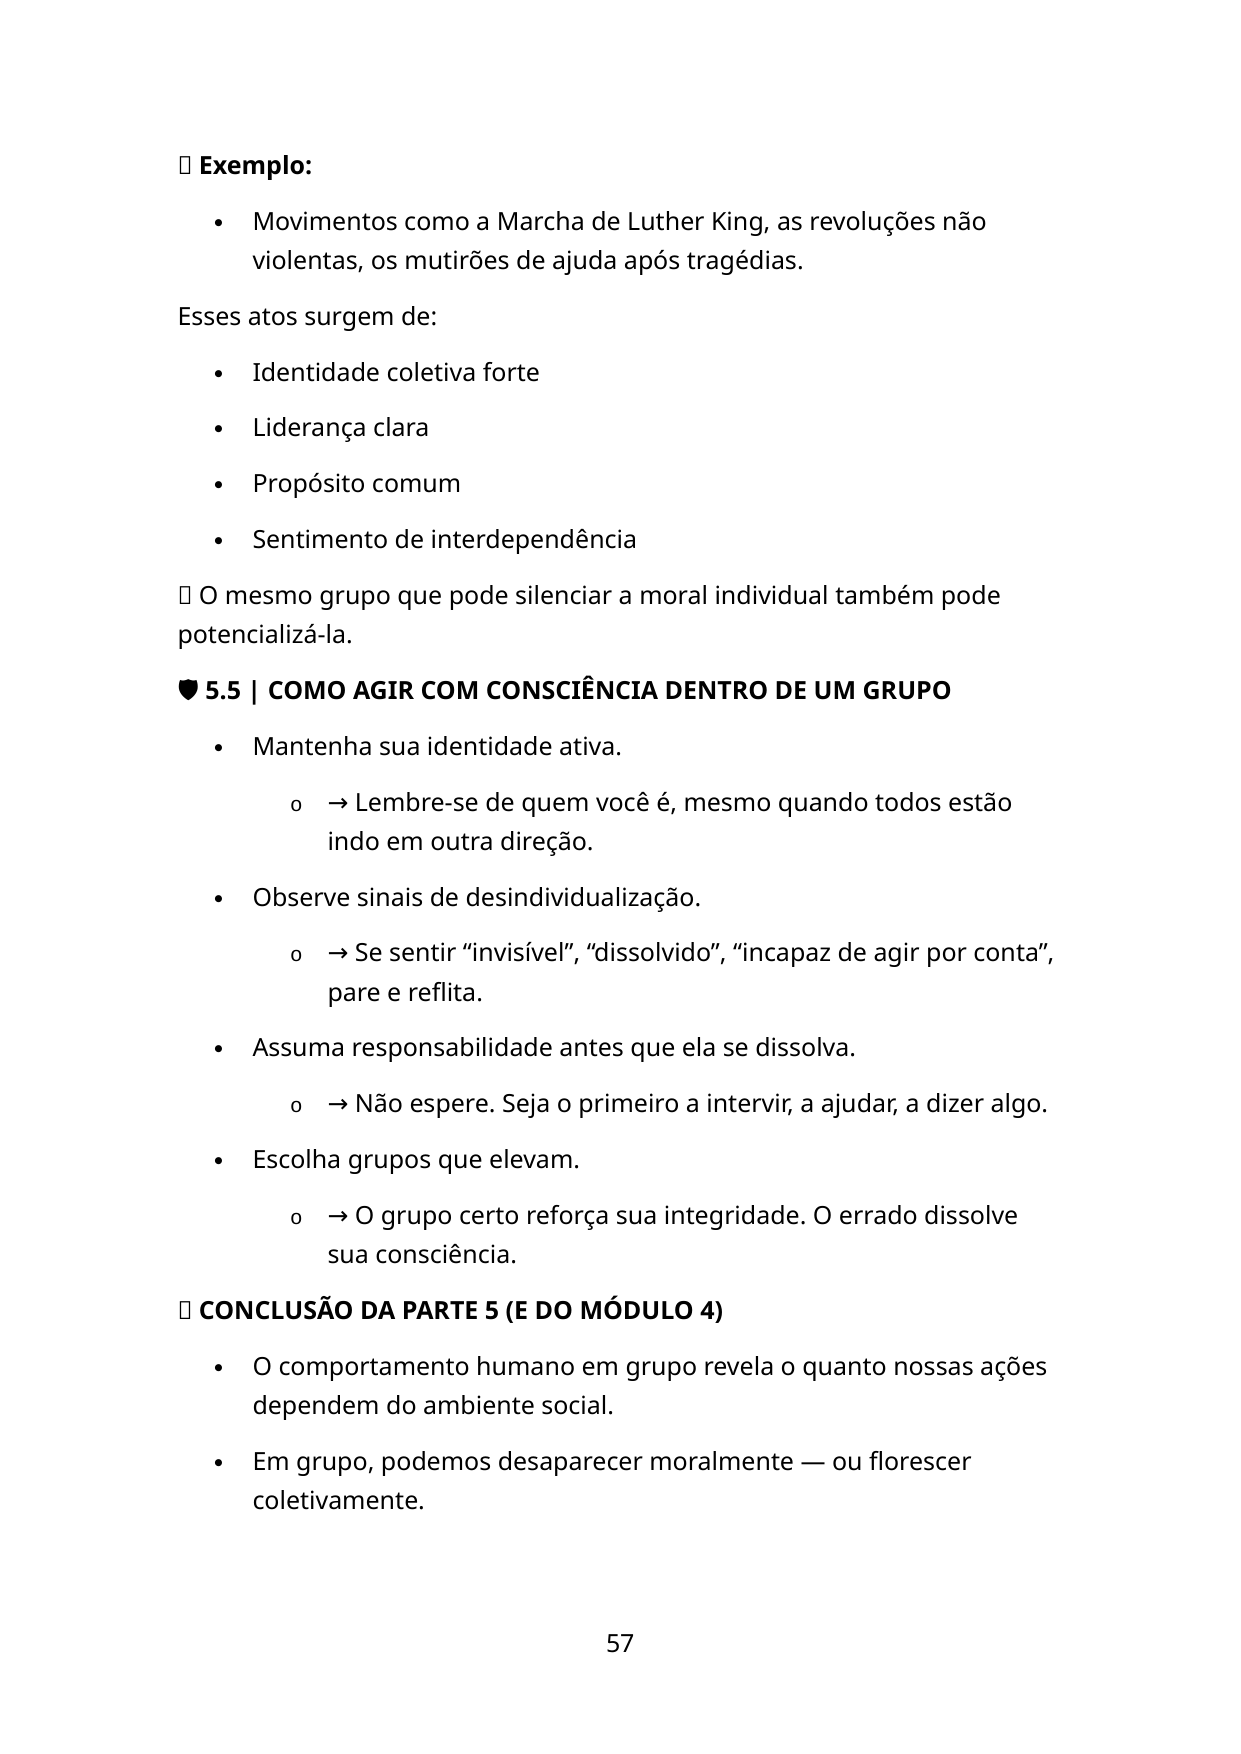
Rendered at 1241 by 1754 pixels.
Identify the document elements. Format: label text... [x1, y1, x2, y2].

text ✅ CONCLUSÃO DA PARTE 5 (E DO MÓDULO 4) [177, 1293, 1063, 1327]
list O comportamento humano em grupo revela o quanto nossas ações dependem do ambiente social. [215, 1348, 1063, 1422]
text 📌 O mesmo grupo que pode silenciar a moral individual também pode potencializá-la. [177, 578, 1063, 651]
list Observe sinais de desindividualização. [215, 879, 1063, 913]
list → Lembre-se de quem você é, mesmo quando todos estão indo em outra direção. [290, 784, 1063, 857]
list Em grupo, podemos desaparecer moralmente — ou florescer coletivamente. [215, 1443, 1063, 1517]
list Movimentos como a Marcha de Luther King, as revoluções não violentas, os mutirões de ajuda após tragédias. [215, 203, 1063, 277]
list Propósito comum [215, 466, 1063, 500]
list Identidade coletiva forte [215, 354, 1063, 388]
list Liderança clara [215, 410, 1063, 444]
text 🧠 Exemplo: [177, 148, 1063, 182]
list Sentimento de interdependência [215, 522, 1063, 556]
text 🛡 5.5 | COMO AGIR COM CONSCIÊNCIA DENTRO DE UM GRUPO [177, 673, 1063, 707]
list Assuma responsabilidade antes que ela se dissolva. [215, 1030, 1063, 1064]
text Esses atos surgem de: [177, 298, 1063, 332]
list Mantenha sua identidade ativa. [215, 728, 1063, 762]
list Escolha grupos que elevam. [215, 1142, 1063, 1176]
list → Se sentir “invisível”, “dissolvido”, “incapaz de agir por conta”, pare e reflita. [290, 935, 1063, 1008]
list → Não espere. Seja o primeiro a intervir, a ajudar, a dizer algo. [290, 1086, 1063, 1120]
list → O grupo certo reforça sua integridade. O errado dissolve sua consciência. [290, 1198, 1063, 1271]
